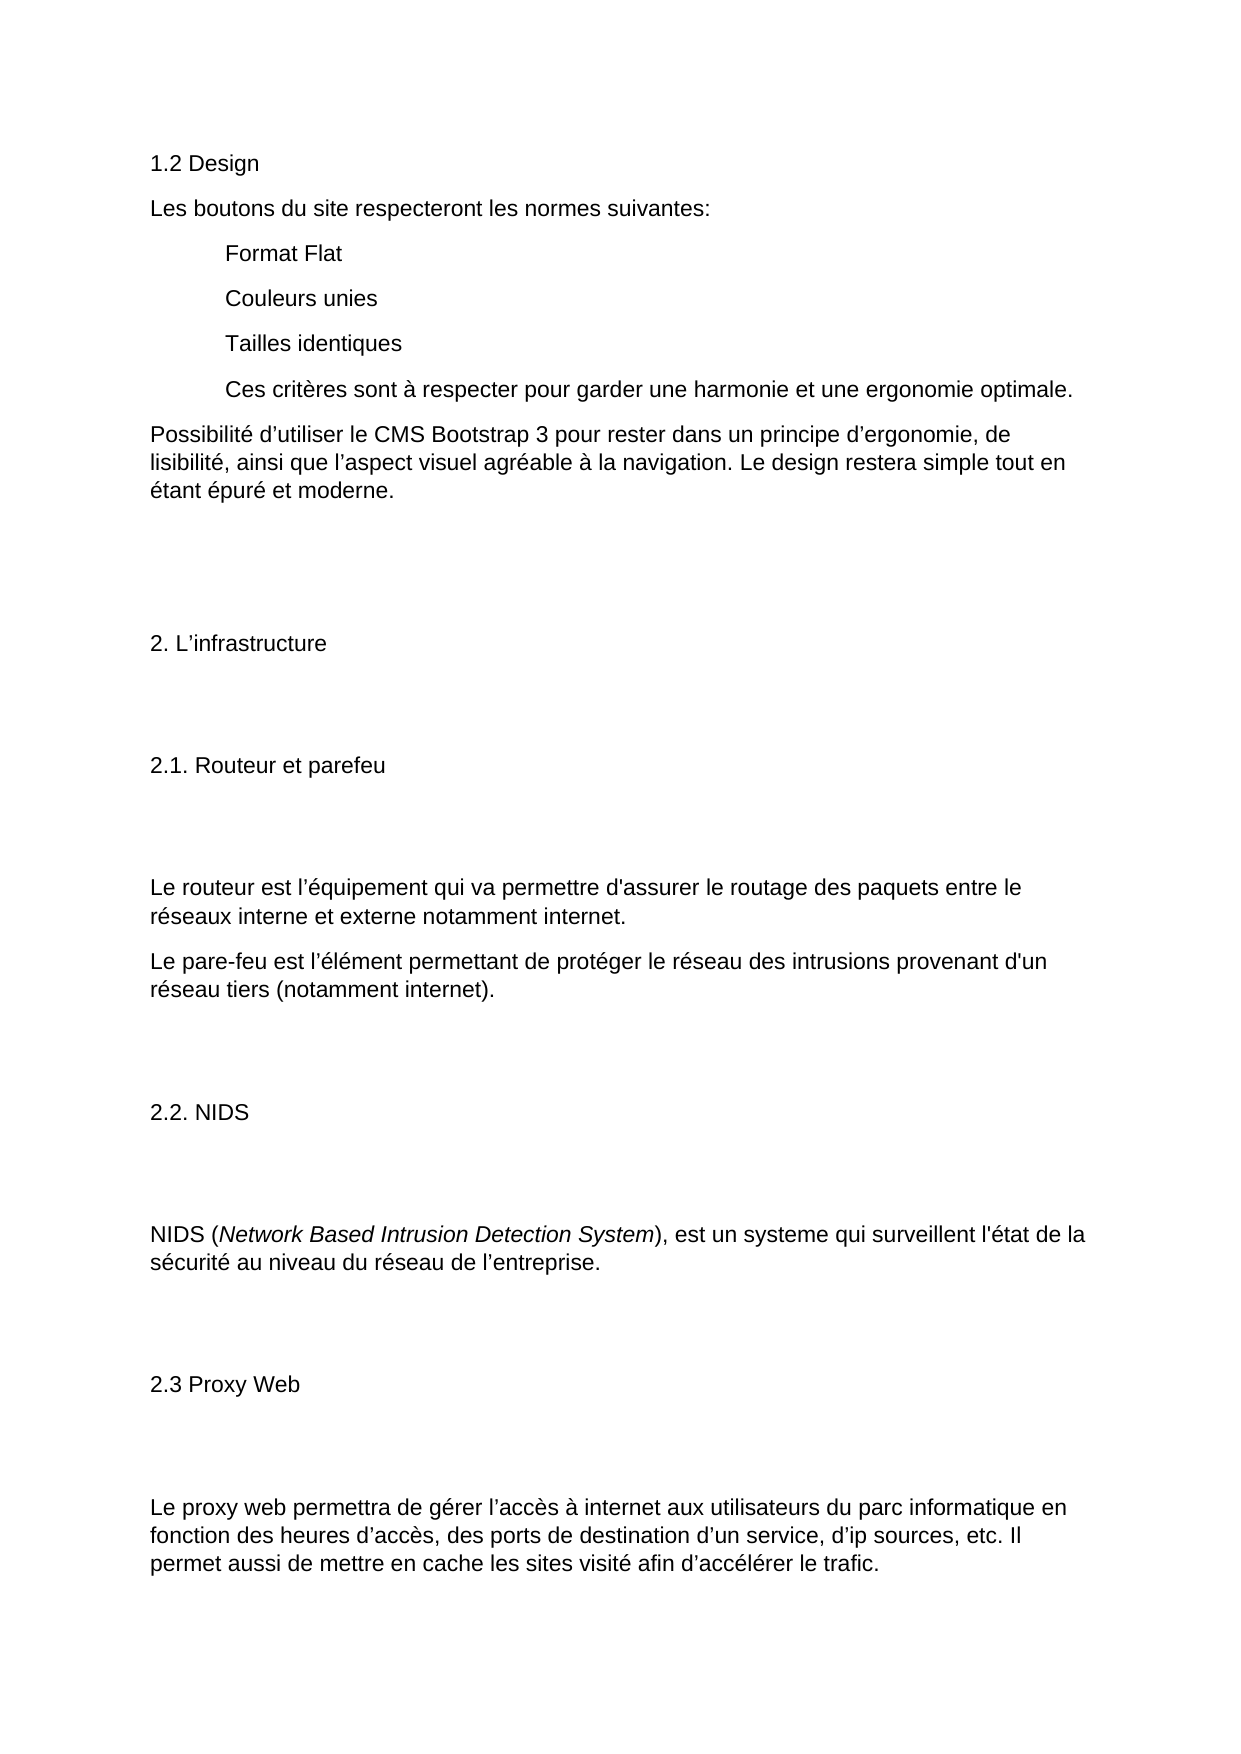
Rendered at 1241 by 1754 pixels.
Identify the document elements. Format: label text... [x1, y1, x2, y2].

text Format Flat [225, 240, 1090, 267]
text Le pare-feu est l’élément permettant de protéger le réseau des intrusions provenant d'un réseau tiers (notamment internet). [150, 948, 1090, 1003]
text Couleurs unies [225, 285, 1090, 312]
text Possibilité d’utiliser le CMS Bootstrap 3 pour rester dans un principe d’ergonomie, de lisibilité, ainsi que l’aspect visuel agréable à la navigation. Le design restera simple tout en étant épuré et moderne. [150, 421, 1090, 504]
text Ces critères sont à respecter pour garder une harmonie et une ergonomie optimale. [225, 376, 1090, 402]
text Le proxy web permettra de gérer l’accès à internet aux utilisateurs du parc informatique en fonction des heures d’accès, des ports de destination d’un service, d’ip sources, etc. Il permet aussi de mettre en cache les sites visité afin d’accélérer le trafic. [150, 1493, 1090, 1577]
text 2.3 Proxy Web [150, 1371, 1090, 1398]
text 1.2 Design [150, 150, 1090, 176]
text Tailles identiques [225, 330, 1090, 357]
text 2.1. Routeur et parefeu [150, 752, 1090, 778]
text NIDS (Network Based Intrusion Detection System), est un systeme qui surveillent l'état de la sécurité au niveau du réseau de l’entreprise. [150, 1221, 1090, 1275]
text Le routeur est l’équipement qui va permettre d'assurer le routage des paquets entre le réseaux interne et externe notamment internet. [150, 874, 1090, 929]
text Les boutons du site respecteront les normes suivantes: [150, 195, 1090, 221]
text 2.2. NIDS [150, 1098, 1090, 1125]
text 2. L’infrastructure [150, 630, 1090, 656]
